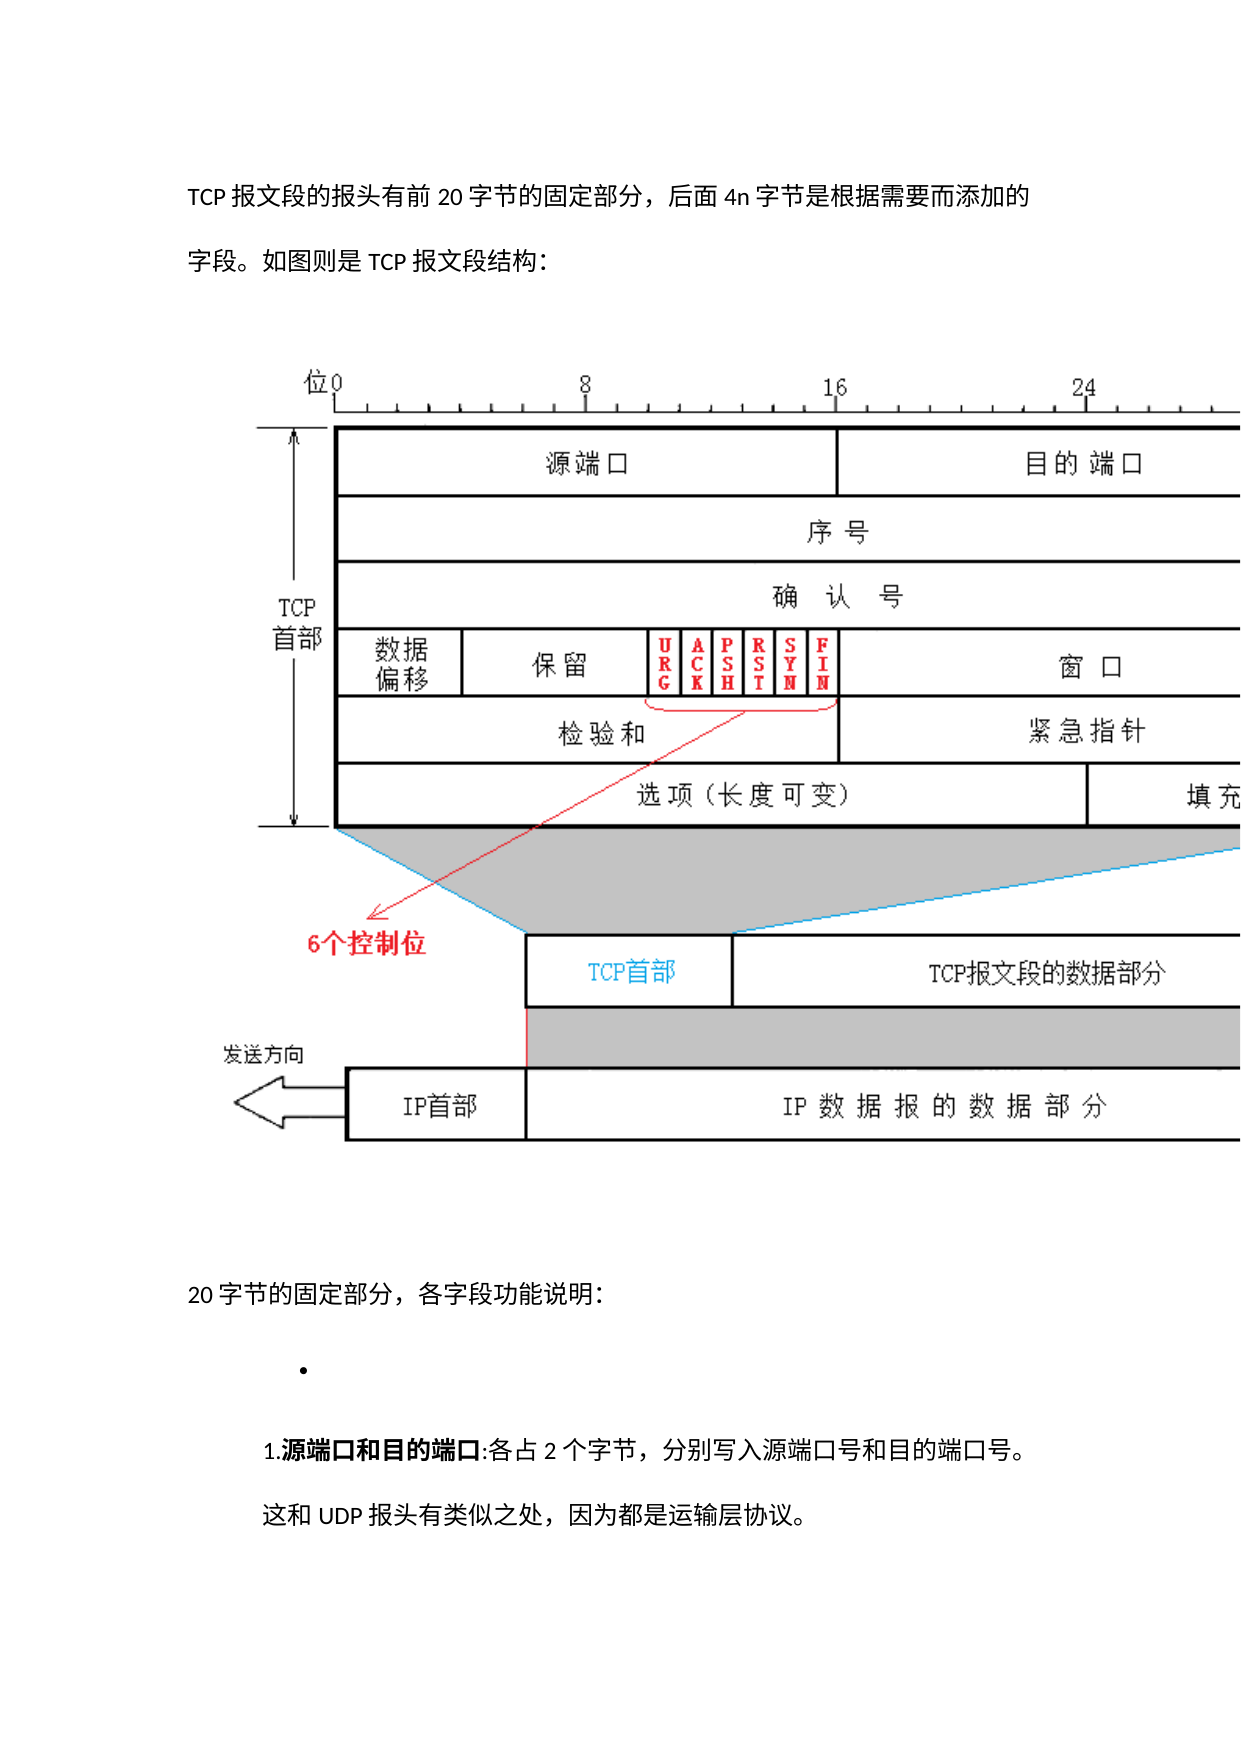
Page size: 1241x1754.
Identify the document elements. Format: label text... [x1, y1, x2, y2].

text TCP 报文段的报头有前 20 字节的固定部分，后面 4n 字节是根据需要而添加的字段。如图则是 TCP 报文段结构： [187, 162, 1053, 292]
text 1.源端口和目的端口:各占 2 个字节，分别写入源端口号和目的端口号。这和 UDP 报头有类似之处，因为都是运输层协议。 [262, 1416, 1053, 1546]
picture [187, 321, 1241, 1220]
text 20 字节的固定部分，各字段功能说明： [187, 1260, 1053, 1325]
